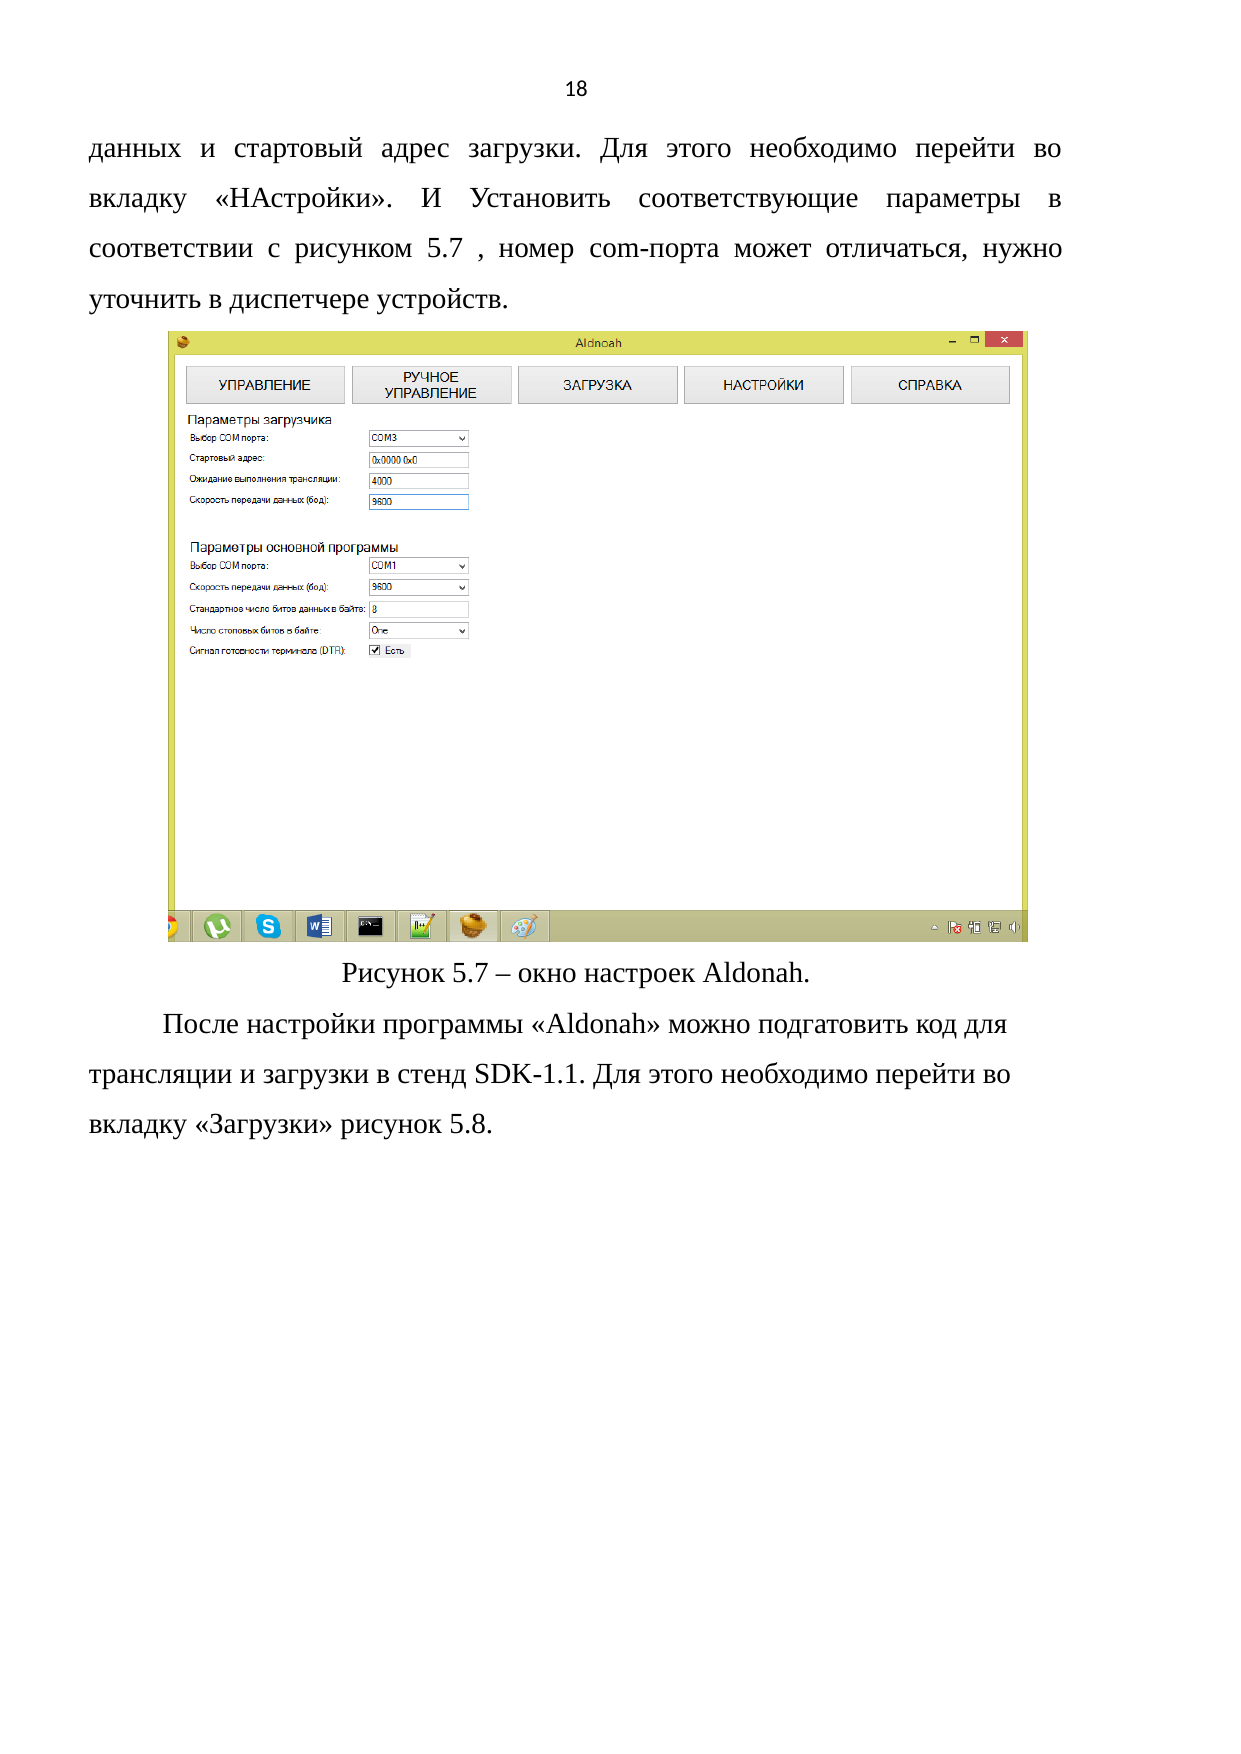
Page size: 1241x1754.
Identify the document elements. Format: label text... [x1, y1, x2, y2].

text Рисунок 5.7 – окно настроек Aldonah. [88, 955, 1063, 989]
picture [168, 331, 1028, 942]
text После настройки программы «Aldonah» можно подгатовить код для трансляции и загрузки в стенд SDK-1.1. Для этого необходимо перейти во вкладку «Загрузки» рисунок 5.8. [88, 1006, 1063, 1140]
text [88, 130, 1063, 314]
